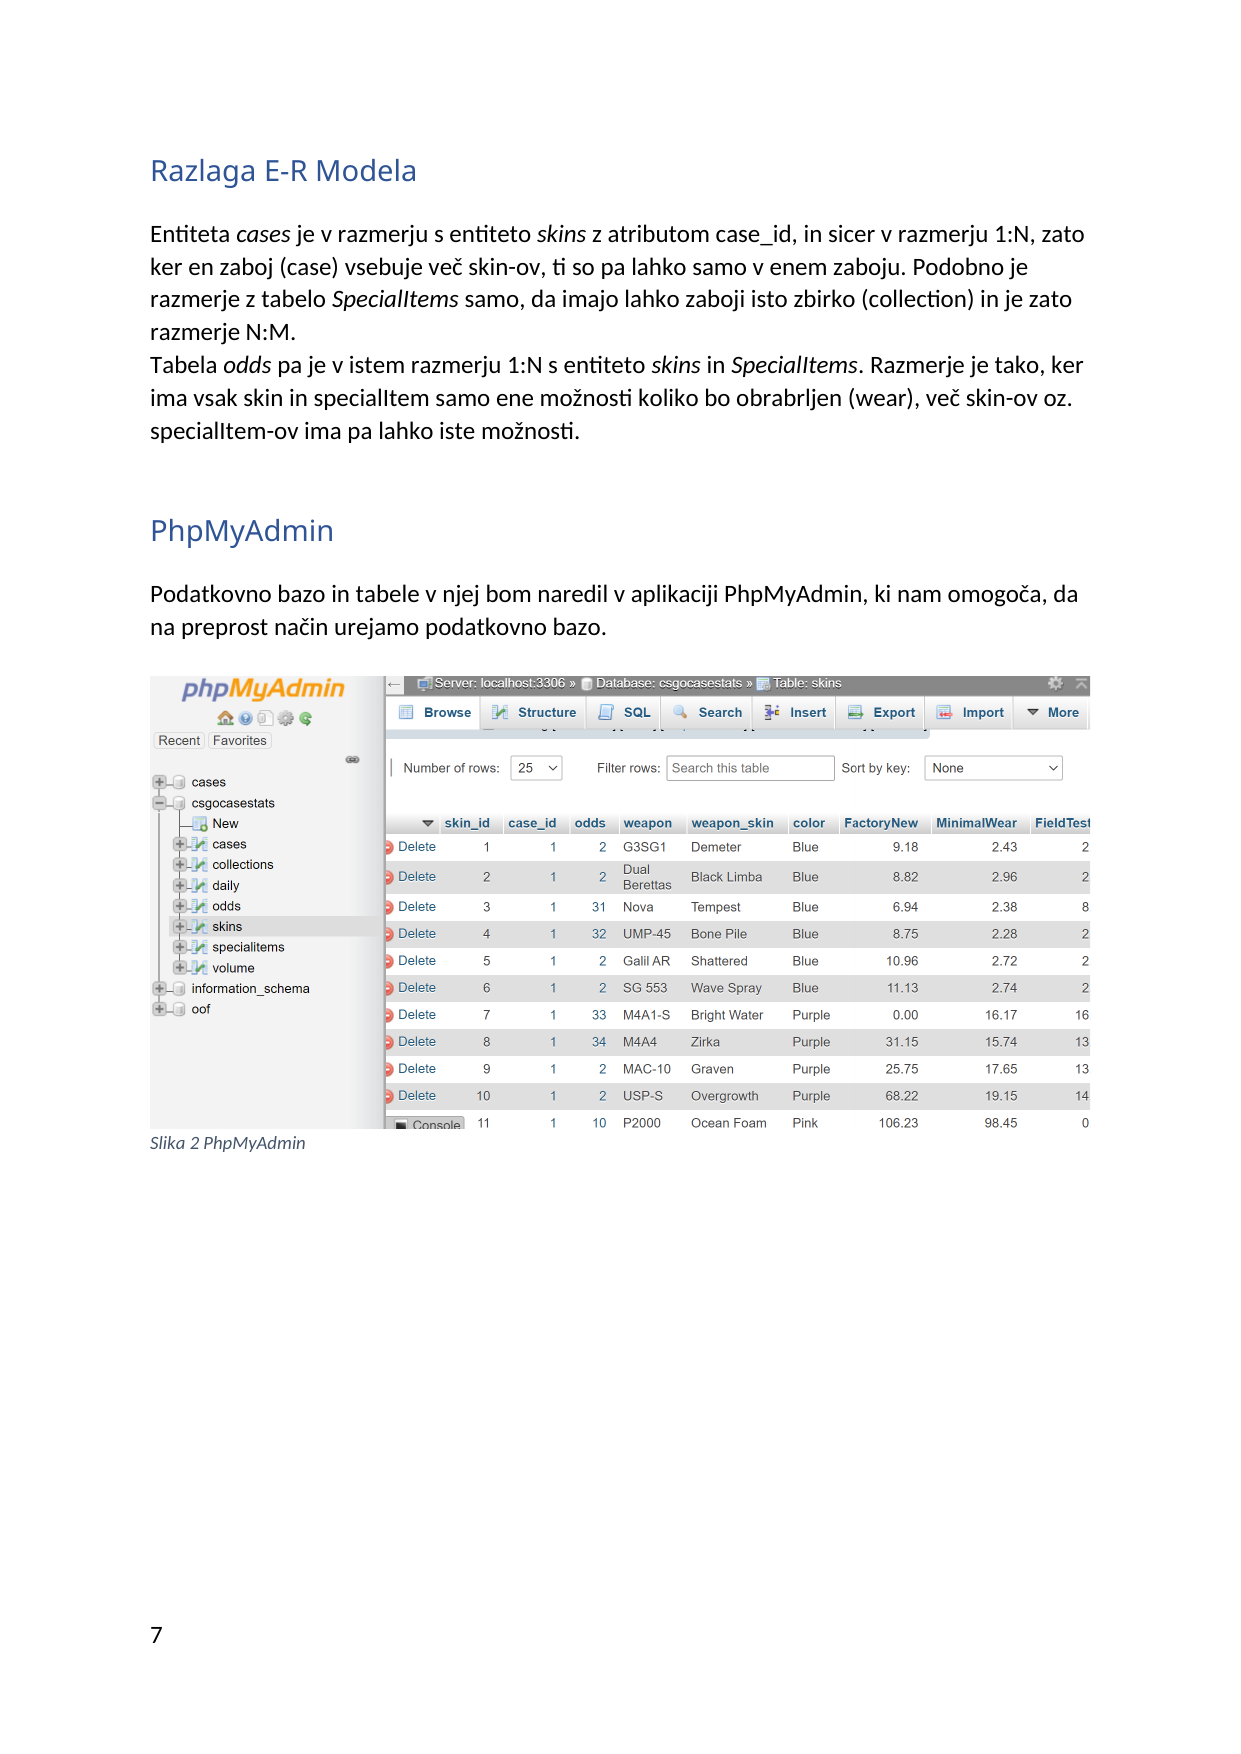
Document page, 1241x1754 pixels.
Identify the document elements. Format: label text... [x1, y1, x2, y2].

text Podatkovno bazo in tabele v njej bom naredil v aplikaciji PhpMyAdmin, ki nam omogoča, da na preprost način urejamo podatkovno bazo. [150, 578, 1090, 642]
text Entiteta cases je v razmerju s entiteto skins z atributom case_id, in sicer v razmerju 1:N, zato ker en zaboj (case) vsebuje več skin-ov, ti so pa lahko samo v enem zaboju. Podobno je razmerje z tabelo SpecialItems samo, da imajo lahko zaboji isto zbirko (collection) in je zato razmerje N:M. [150, 218, 1090, 347]
text Tabela odds pa je v istem razmerju 1:N s entiteto skins in SpecialItems. Razmerje je tako, ker ima vsak skin in specialItem samo ene možnosti koliko bo obrabrljen (wear), več skin-ov oz. specialItem-ov ima pa lahko iste možnosti. [150, 349, 1090, 446]
subtitle PhpMyAdmin [150, 510, 1090, 550]
text Slika 2 PhpMyAdmin [150, 1131, 1090, 1154]
subtitle Razlaga E-R Modela [150, 150, 1090, 190]
picture [150, 676, 1091, 1129]
